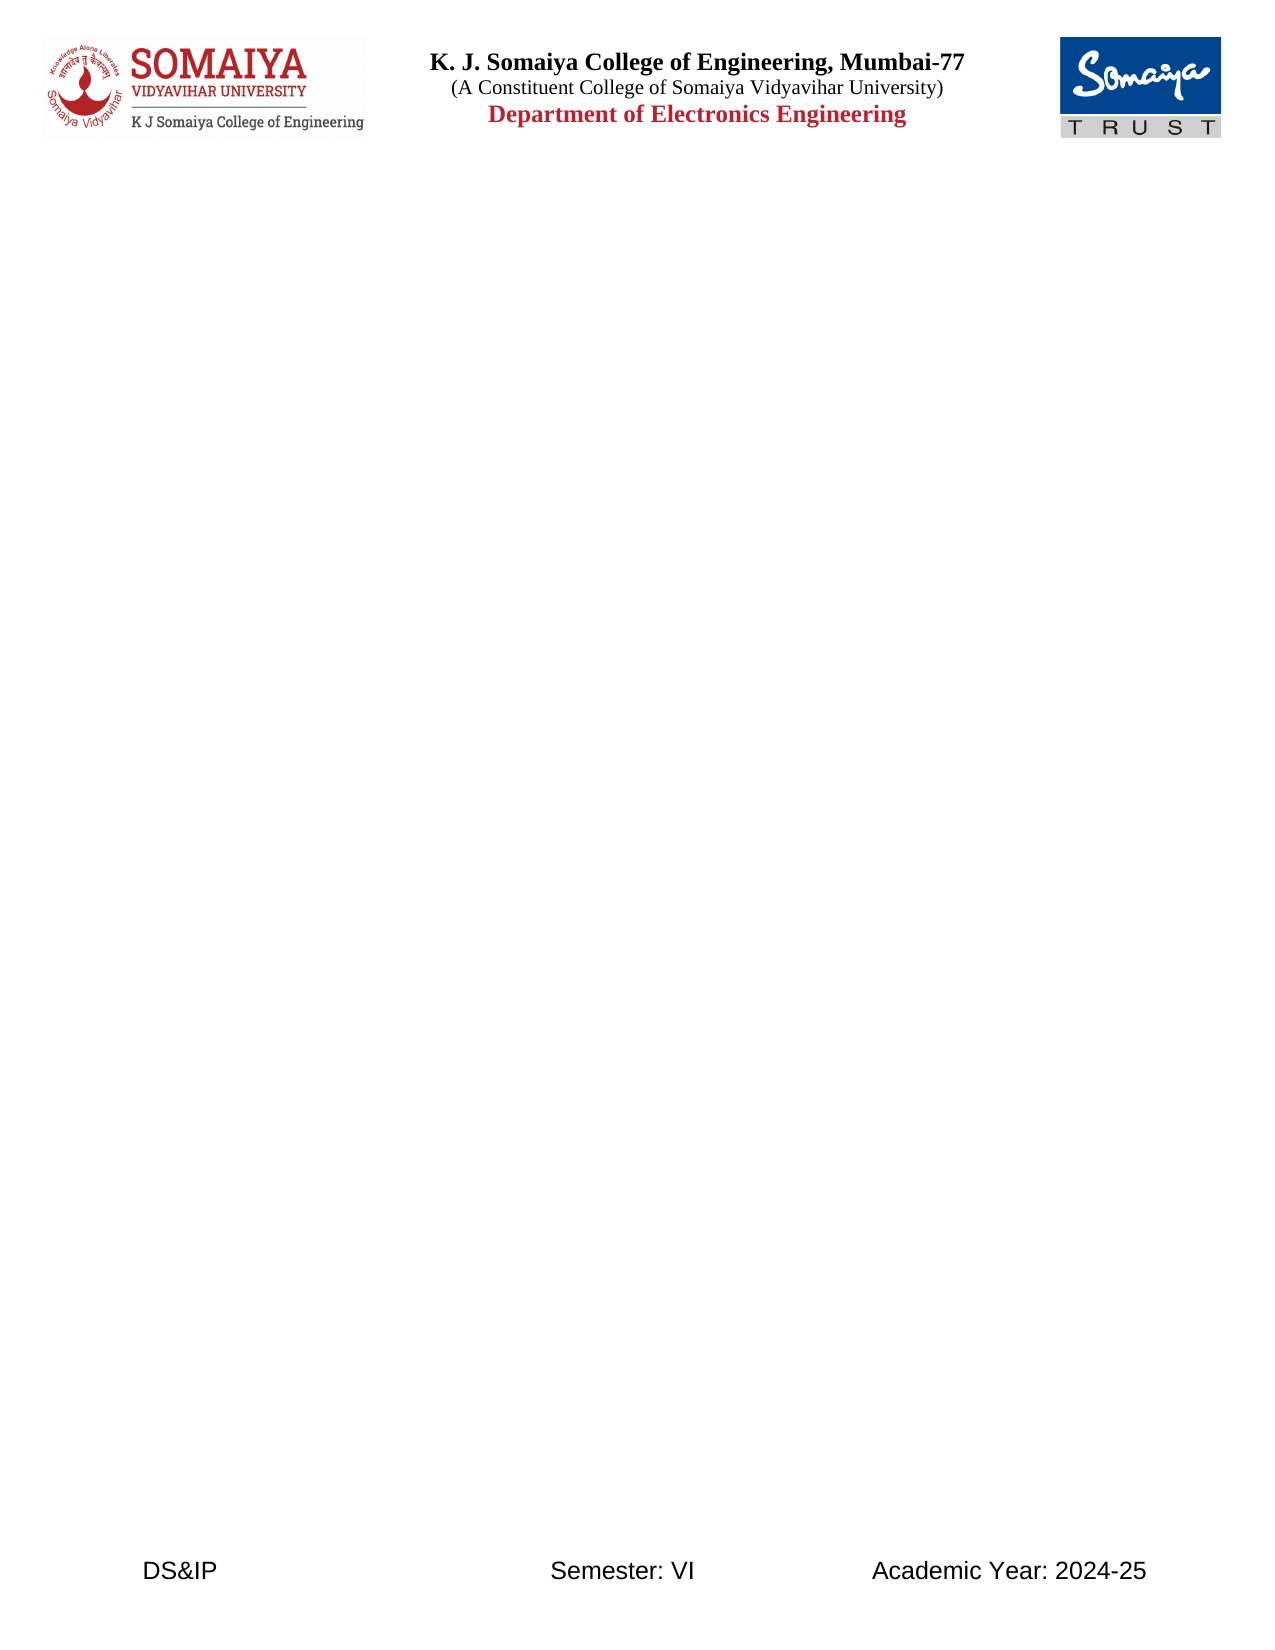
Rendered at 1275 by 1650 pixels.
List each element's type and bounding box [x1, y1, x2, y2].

picture [42, 37, 367, 138]
picture [1060, 37, 1222, 138]
